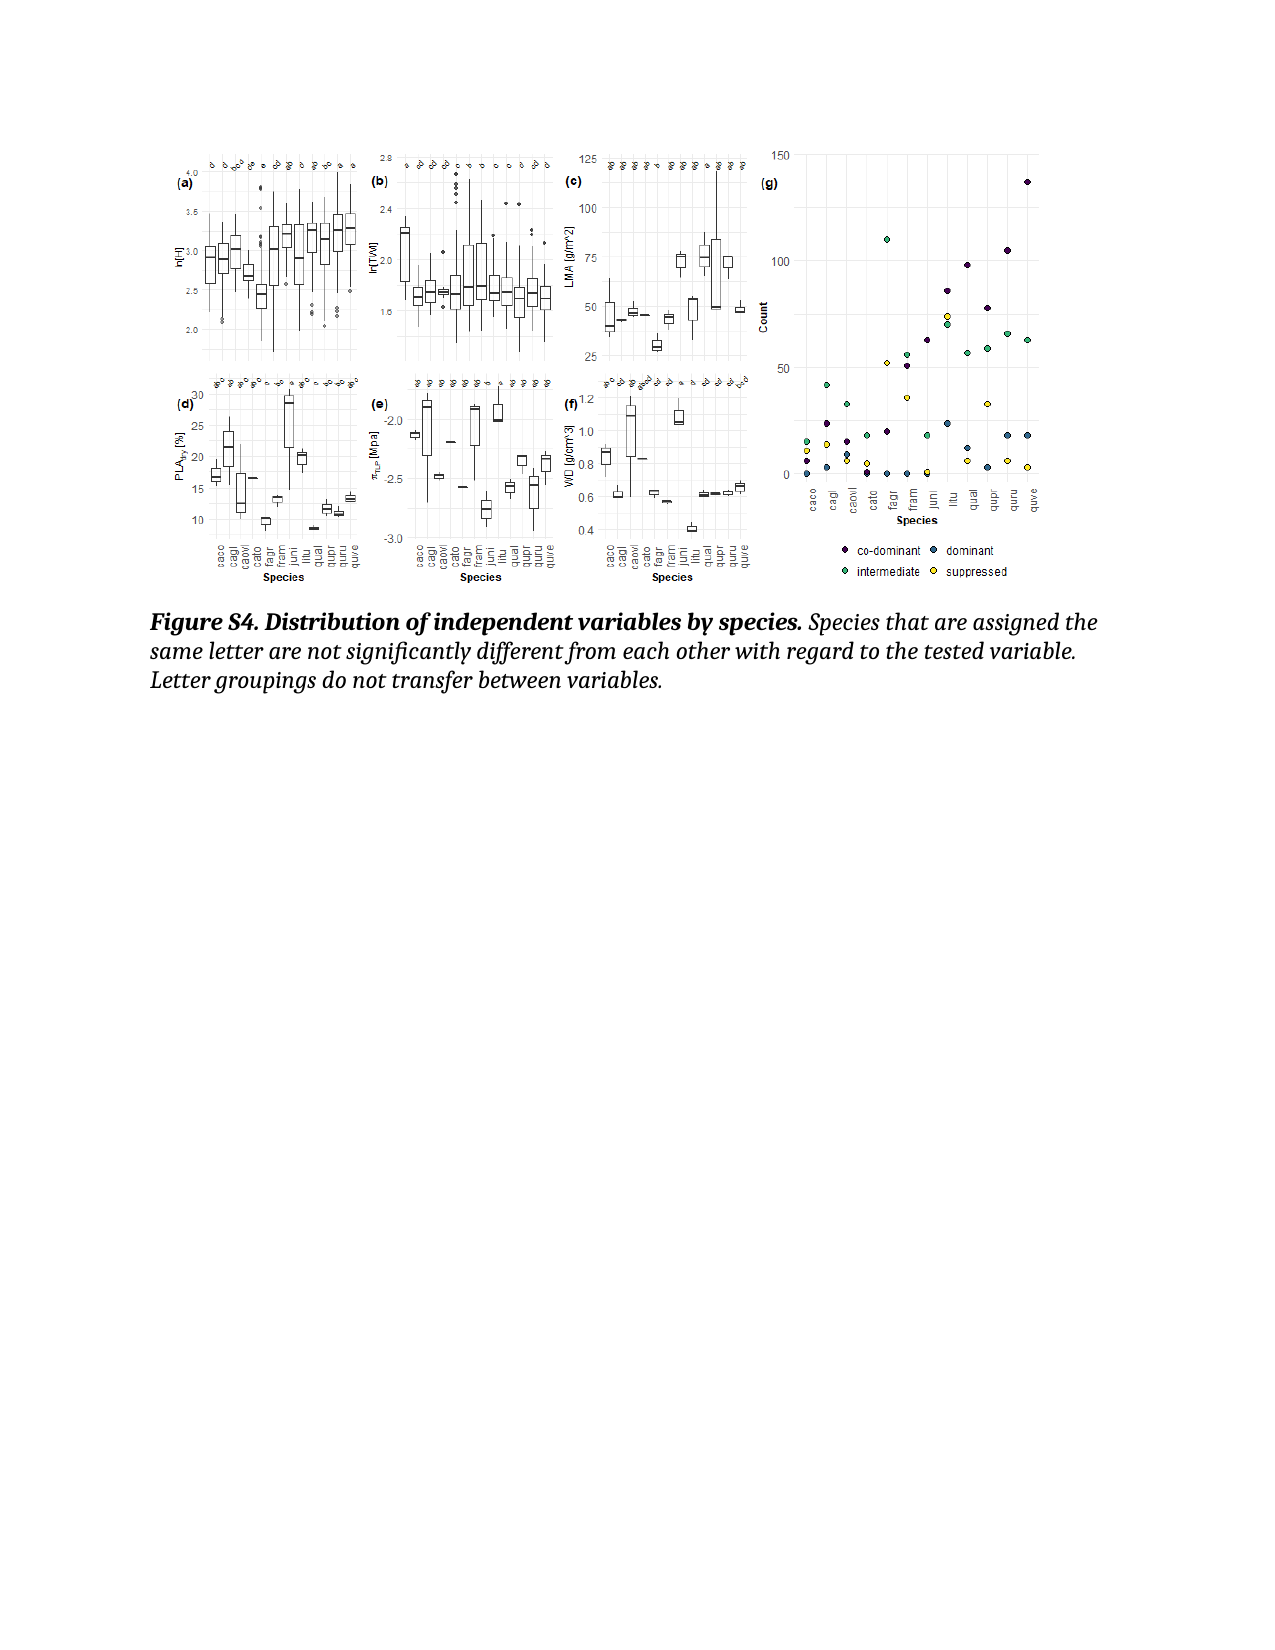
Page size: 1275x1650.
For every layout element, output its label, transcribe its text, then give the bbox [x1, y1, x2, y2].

text Figure S4. Distribution of independent variables by species. Species that are assigned the same letter are not significantly different from each other with regard to the tested variable. Letter groupings do not transfer between variables. [150, 608, 1125, 694]
picture [168, 150, 1044, 588]
